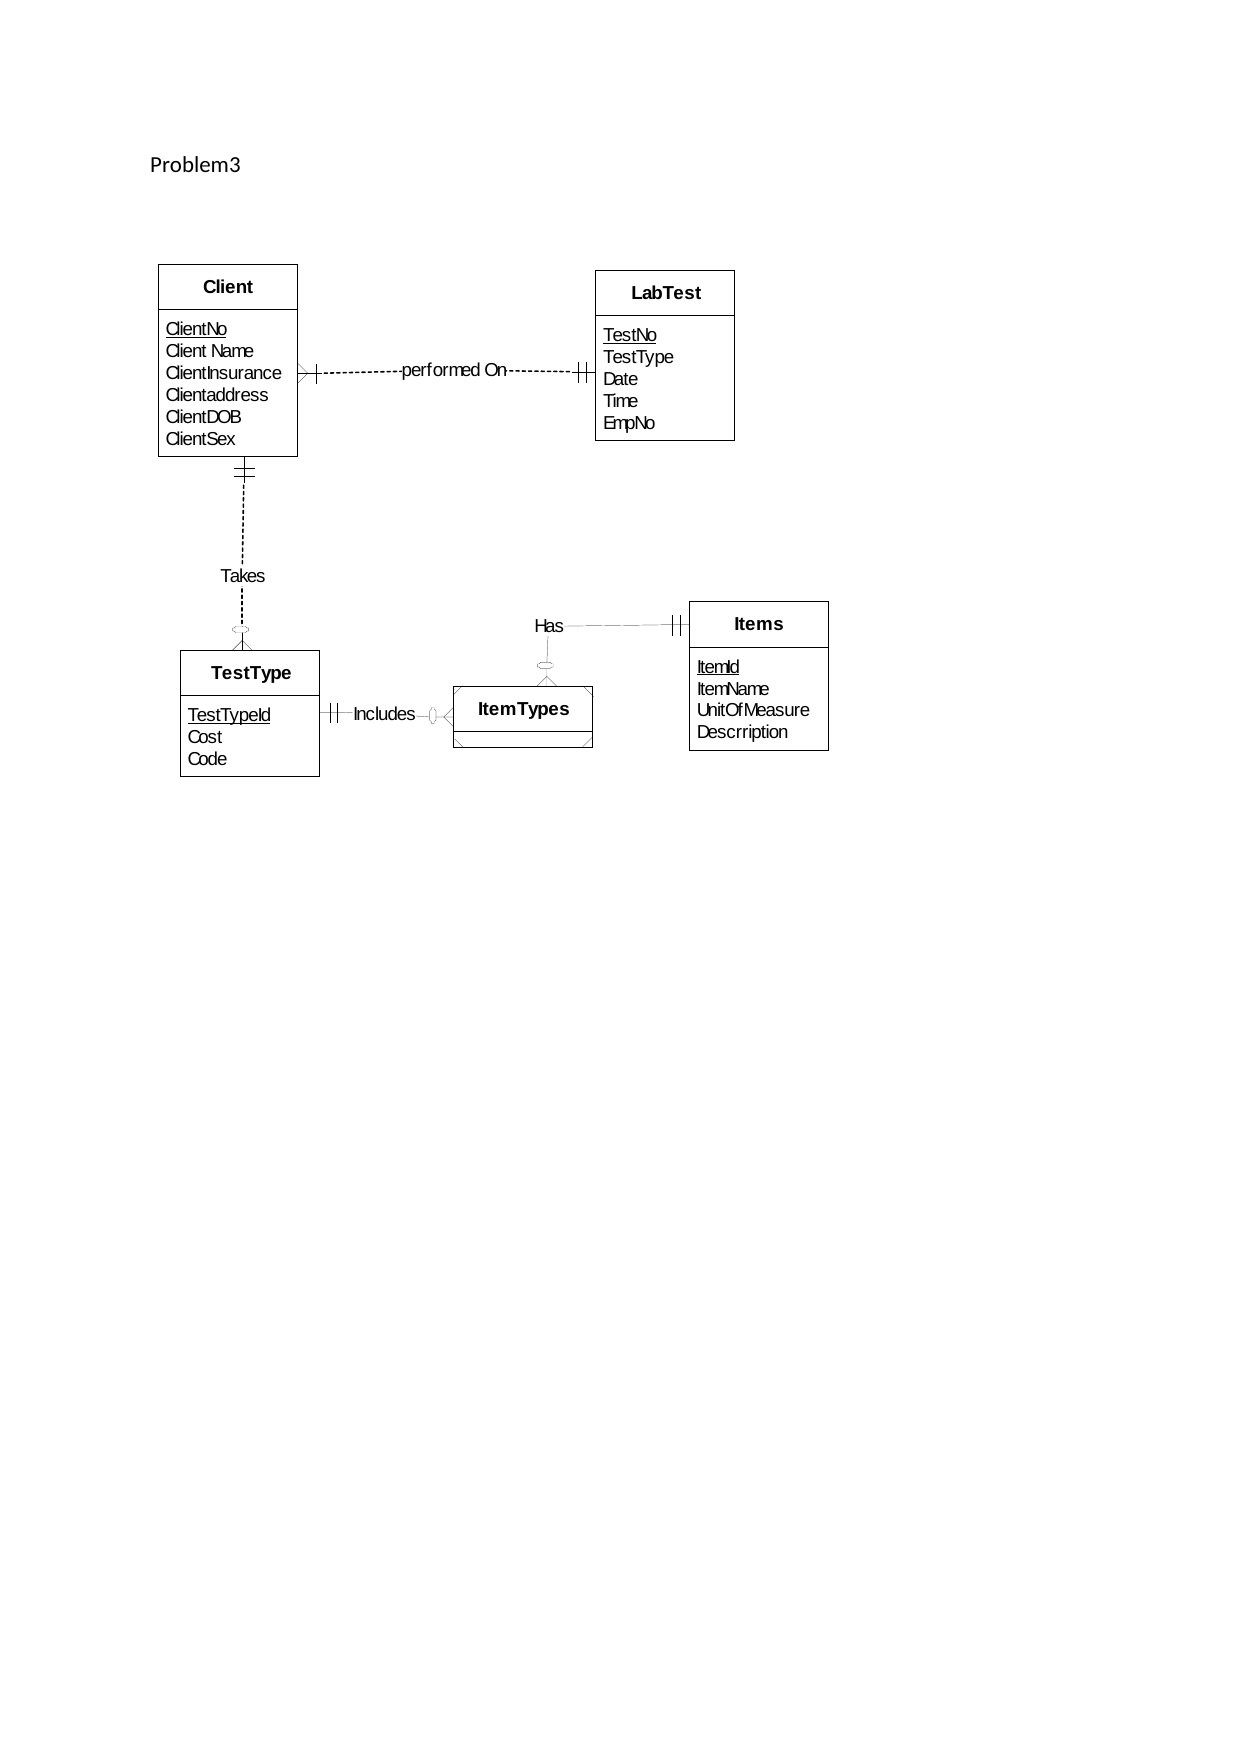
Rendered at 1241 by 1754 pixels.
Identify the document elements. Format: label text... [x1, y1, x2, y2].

text Problem3 [150, 150, 1090, 178]
